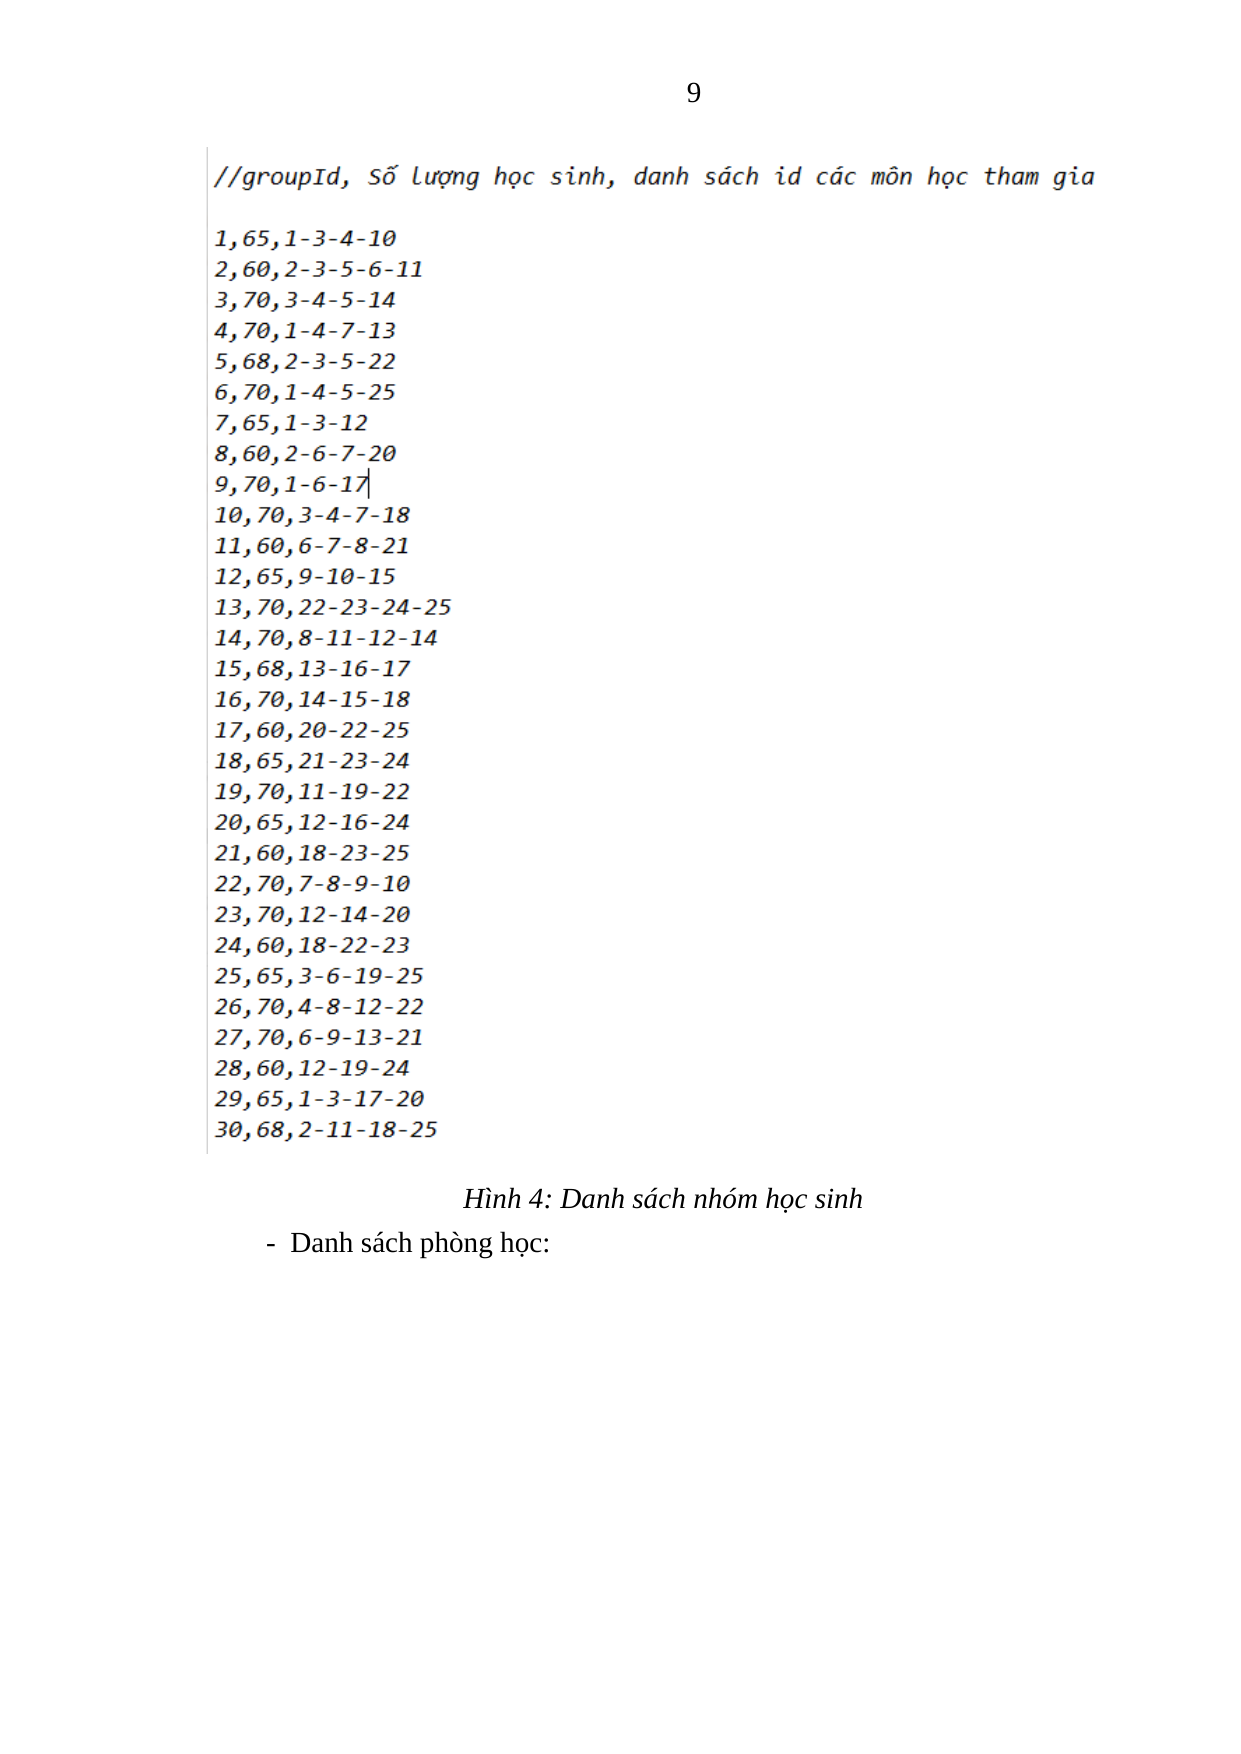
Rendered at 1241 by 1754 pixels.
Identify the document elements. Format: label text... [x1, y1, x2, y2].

text - Danh sách phòng học: [207, 1225, 1122, 1258]
picture [206, 147, 1123, 1154]
